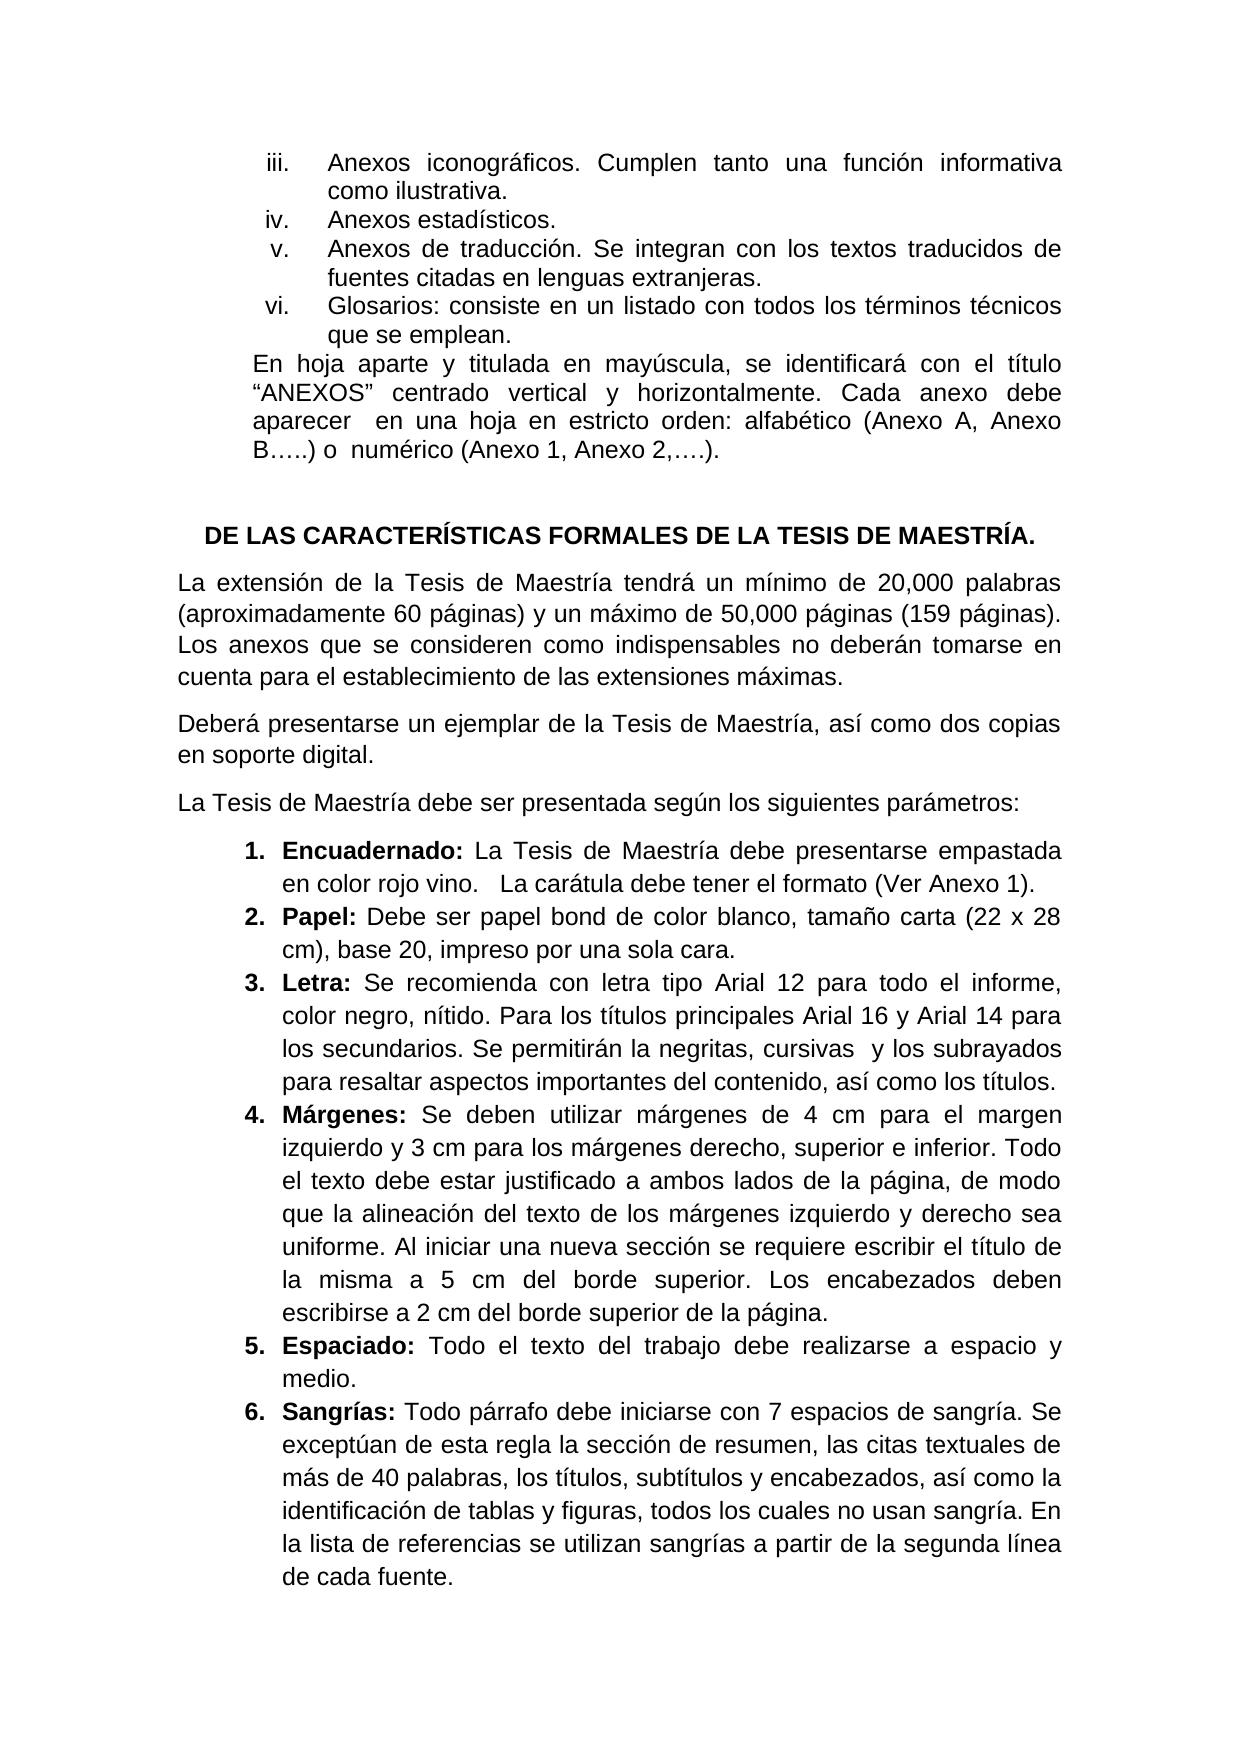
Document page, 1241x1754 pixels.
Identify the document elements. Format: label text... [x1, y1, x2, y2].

list Encuadernado: La Tesis de Maestría debe presentarse empastada en color rojo vino. La carátula debe tener el formato (Ver Anexo 1). [244, 836, 1063, 897]
list Letra: Se recomienda con letra tipo Arial 12 para todo el informe, color negro, nítido. Para los títulos principales Arial 16 y Arial 14 para los secundarios. Se permitirán la negritas, cursivas y los subrayados para resaltar aspectos importantes del contenido, así como los títulos. [244, 968, 1063, 1096]
list Sangrías: Todo párrafo debe iniciarse con 7 espacios de sangría. Se exceptúan de esta regla la sección de resumen, las citas textuales de más de 40 palabras, los títulos, subtítulos y encabezados, así como la identificación de tablas y figuras, todos los cuales no usan sangría. En la lista de referencias se utilizan sangrías a partir de la segunda línea de cada fuente. [244, 1397, 1063, 1591]
text DE LAS CARACTERÍSTICAS FORMALES DE LA TESIS DE MAESTRÍA. [177, 521, 1063, 549]
list Anexos estadísticos. [290, 205, 1063, 234]
list En hoja aparte y titulada en mayúscula, se identificará con el título “ANEXOS” centrado vertical y horizontalmente. Cada anexo debe aparecer en una hoja en estricto orden: alfabético (Anexo A, Anexo B…..) o numérico (Anexo 1, Anexo 2,….). [252, 349, 1063, 464]
text Deberá presentarse un ejemplar de la Tesis de Maestría, así como dos copias en soporte digital. [177, 709, 1063, 769]
list Anexos iconográficos. Cumplen tanto una función informativa como ilustrativa. [290, 148, 1063, 205]
list Espaciado: Todo el texto del trabajo debe realizarse a espacio y medio. [244, 1331, 1063, 1393]
list Márgenes: Se deben utilizar márgenes de 4 cm para el margen izquierdo y 3 cm para los márgenes derecho, superior e inferior. Todo el texto debe estar justificado a ambos lados de la página, de modo que la alineación del texto de los márgenes izquierdo y derecho sea uniforme. Al iniciar una nueva sección se requiere escribir el título de la misma a 5 cm del borde superior. Los encabezados deben escribirse a 2 cm del borde superior de la página. [244, 1100, 1063, 1327]
list Anexos de traducción. Se integran con los textos traducidos de fuentes citadas en lenguas extranjeras. [290, 234, 1063, 291]
list Glosarios: consiste en un listado con todos los términos técnicos que se emplean. [290, 291, 1063, 349]
text La extensión de la Tesis de Maestría tendrá un mínimo de 20,000 palabras (aproximadamente 60 páginas) y un máximo de 50,000 páginas (159 páginas). Los anexos que se consideren como indispensables no deberán tomarse en cuenta para el establecimiento de las extensiones máximas. [177, 568, 1063, 690]
text La Tesis de Maestría debe ser presentada según los siguientes parámetros: [177, 788, 1063, 817]
list Papel: Debe ser papel bond de color blanco, tamaño carta (22 x 28 cm), base 20, impreso por una sola cara. [244, 902, 1063, 963]
